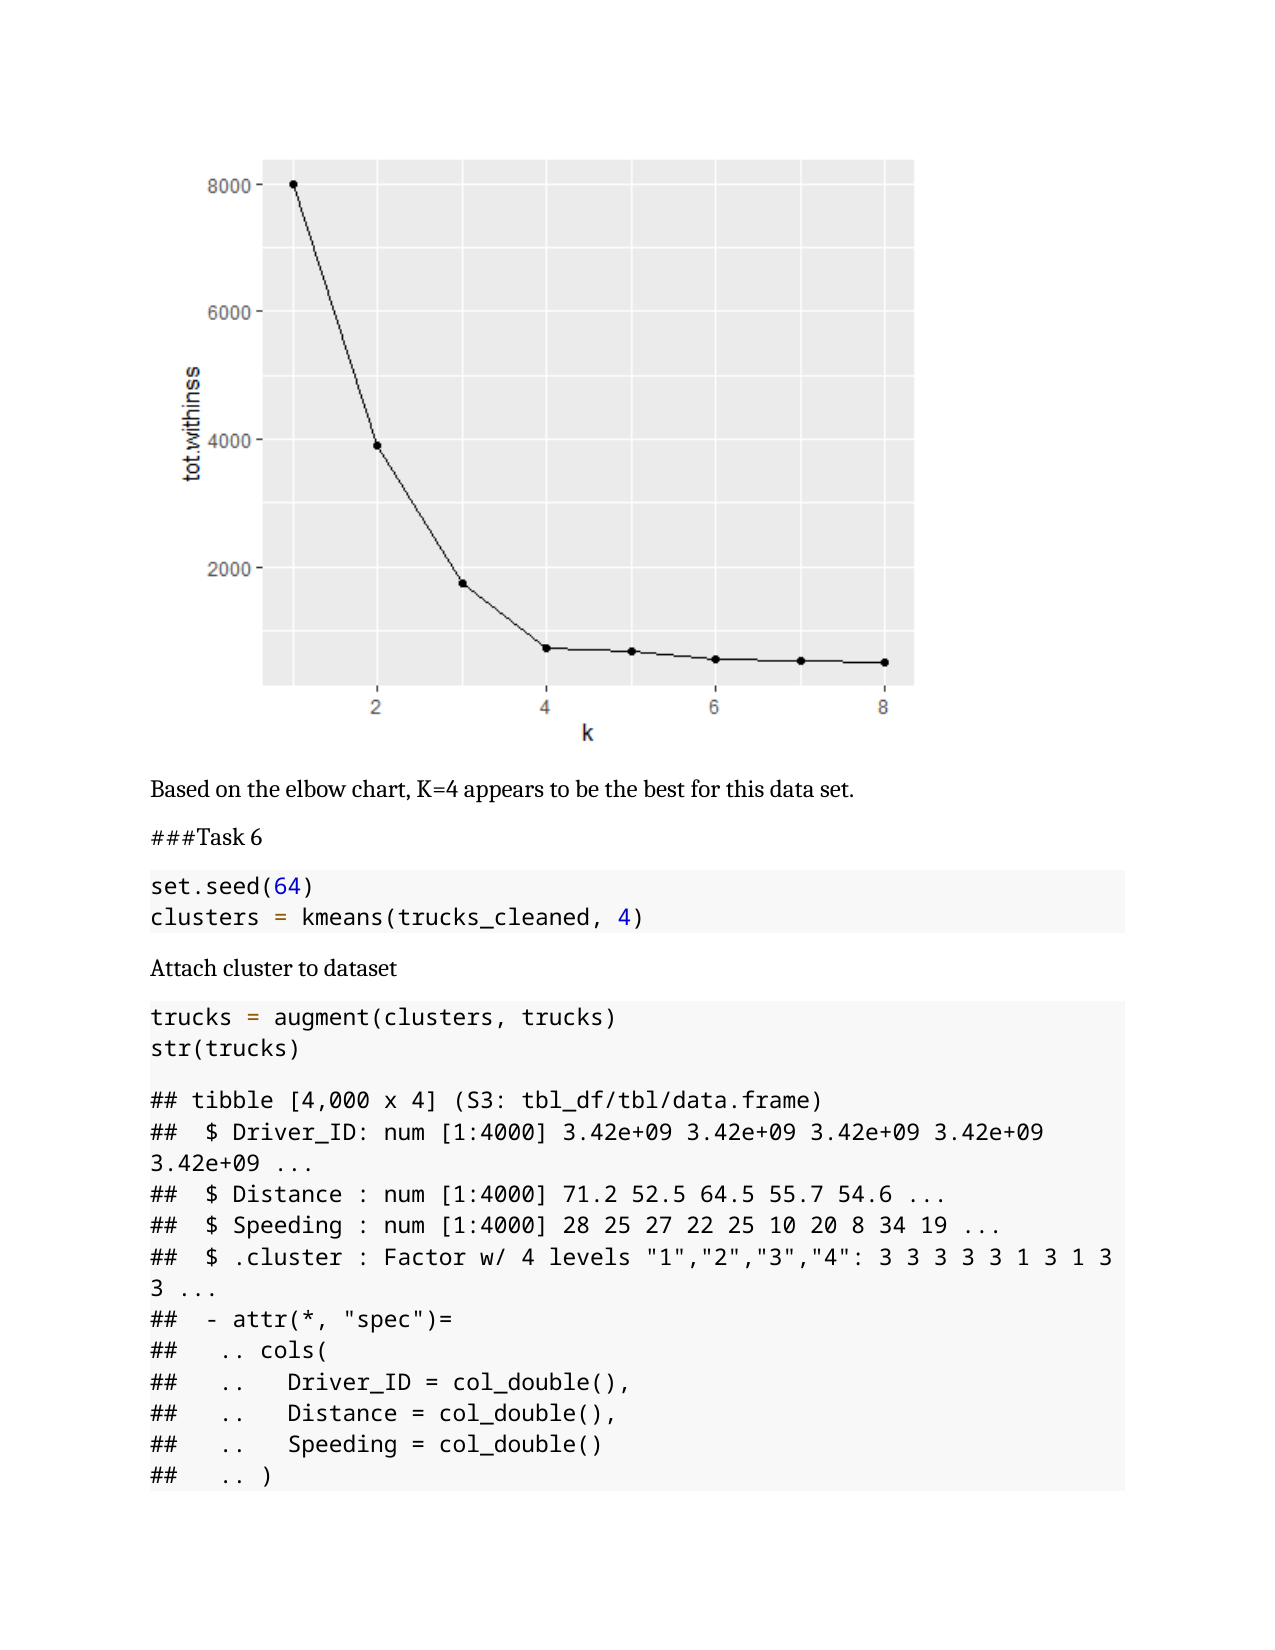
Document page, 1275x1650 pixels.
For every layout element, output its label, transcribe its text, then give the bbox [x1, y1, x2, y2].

text ###Task 6 [150, 823, 1125, 851]
text trucks = augment(clusters, trucks) str(trucks) [301, 1001, 1125, 1063]
picture [168, 150, 927, 757]
text ## tibble [4,000 x 4] (S3: tbl_df/tbl/data.frame) ## $ Driver_ID: num [1:4000] 3.42e+09 3.42e+09 3.42e+09 3.42e+09 3.42e+09 ... ## $ Distance : num [1:4000] 71.2 52.5 64.5 55.7 54.6 ... ## $ Speeding : num [1:4000] 28 25 27 22 25 10 20 8 34 19 ... ## $ .cluster : Factor w/ 4 levels "1","2","3","4": 3 3 3 3 3 1 3 1 3 3 ... ## - attr(*, "spec")= ## .. cols( ## .. Driver_ID = col_double(), ## .. Distance = col_double(), ## .. Speeding = col_double() ## .. ) [150, 1084, 1125, 1491]
text set.seed(64) clusters = kmeans(trucks_cleaned, 4) [315, 870, 1125, 933]
text Attach cluster to dataset [150, 953, 1125, 982]
text Based on the elbow chart, K=4 appears to be the best for this data set. [150, 775, 1125, 804]
